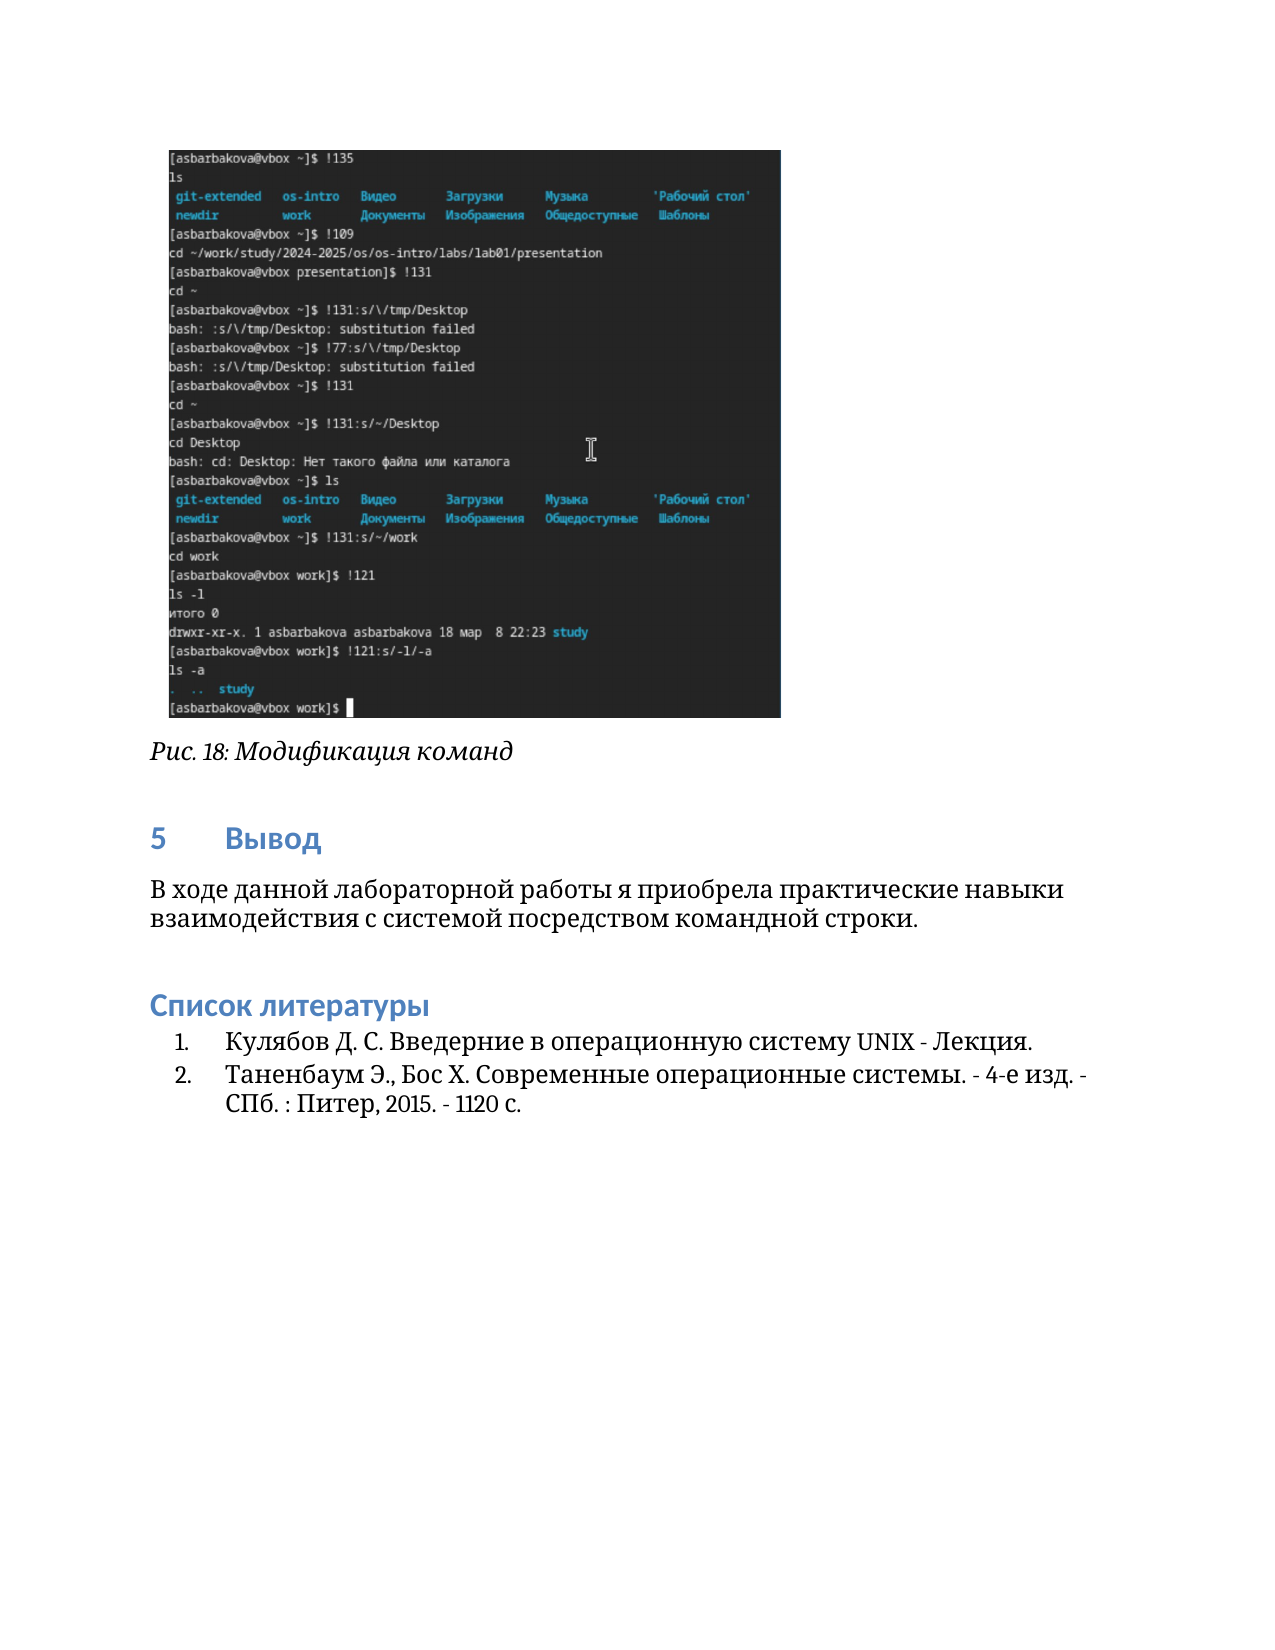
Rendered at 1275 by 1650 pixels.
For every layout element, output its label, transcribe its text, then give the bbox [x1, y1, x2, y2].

list Таненбаум Э., Бос Х. Современные операционные системы. - 4-е изд. -СПб. : Питер, 2015. - 1120 с. [175, 1061, 1125, 1118]
subtitle 5 Вывод [150, 817, 1125, 858]
picture [168, 150, 782, 718]
list Кулябов Д. С. Введерние в операционную систему UNIX - Лекция. [175, 1028, 1125, 1057]
subtitle Список литературы [150, 984, 1125, 1024]
text В ходе данной лабораторной работы я приобрела практические навыки взаимодействия с системой посредством командной строки. [150, 876, 1125, 934]
text Рис. 18: Модификация команд [150, 738, 1125, 767]
